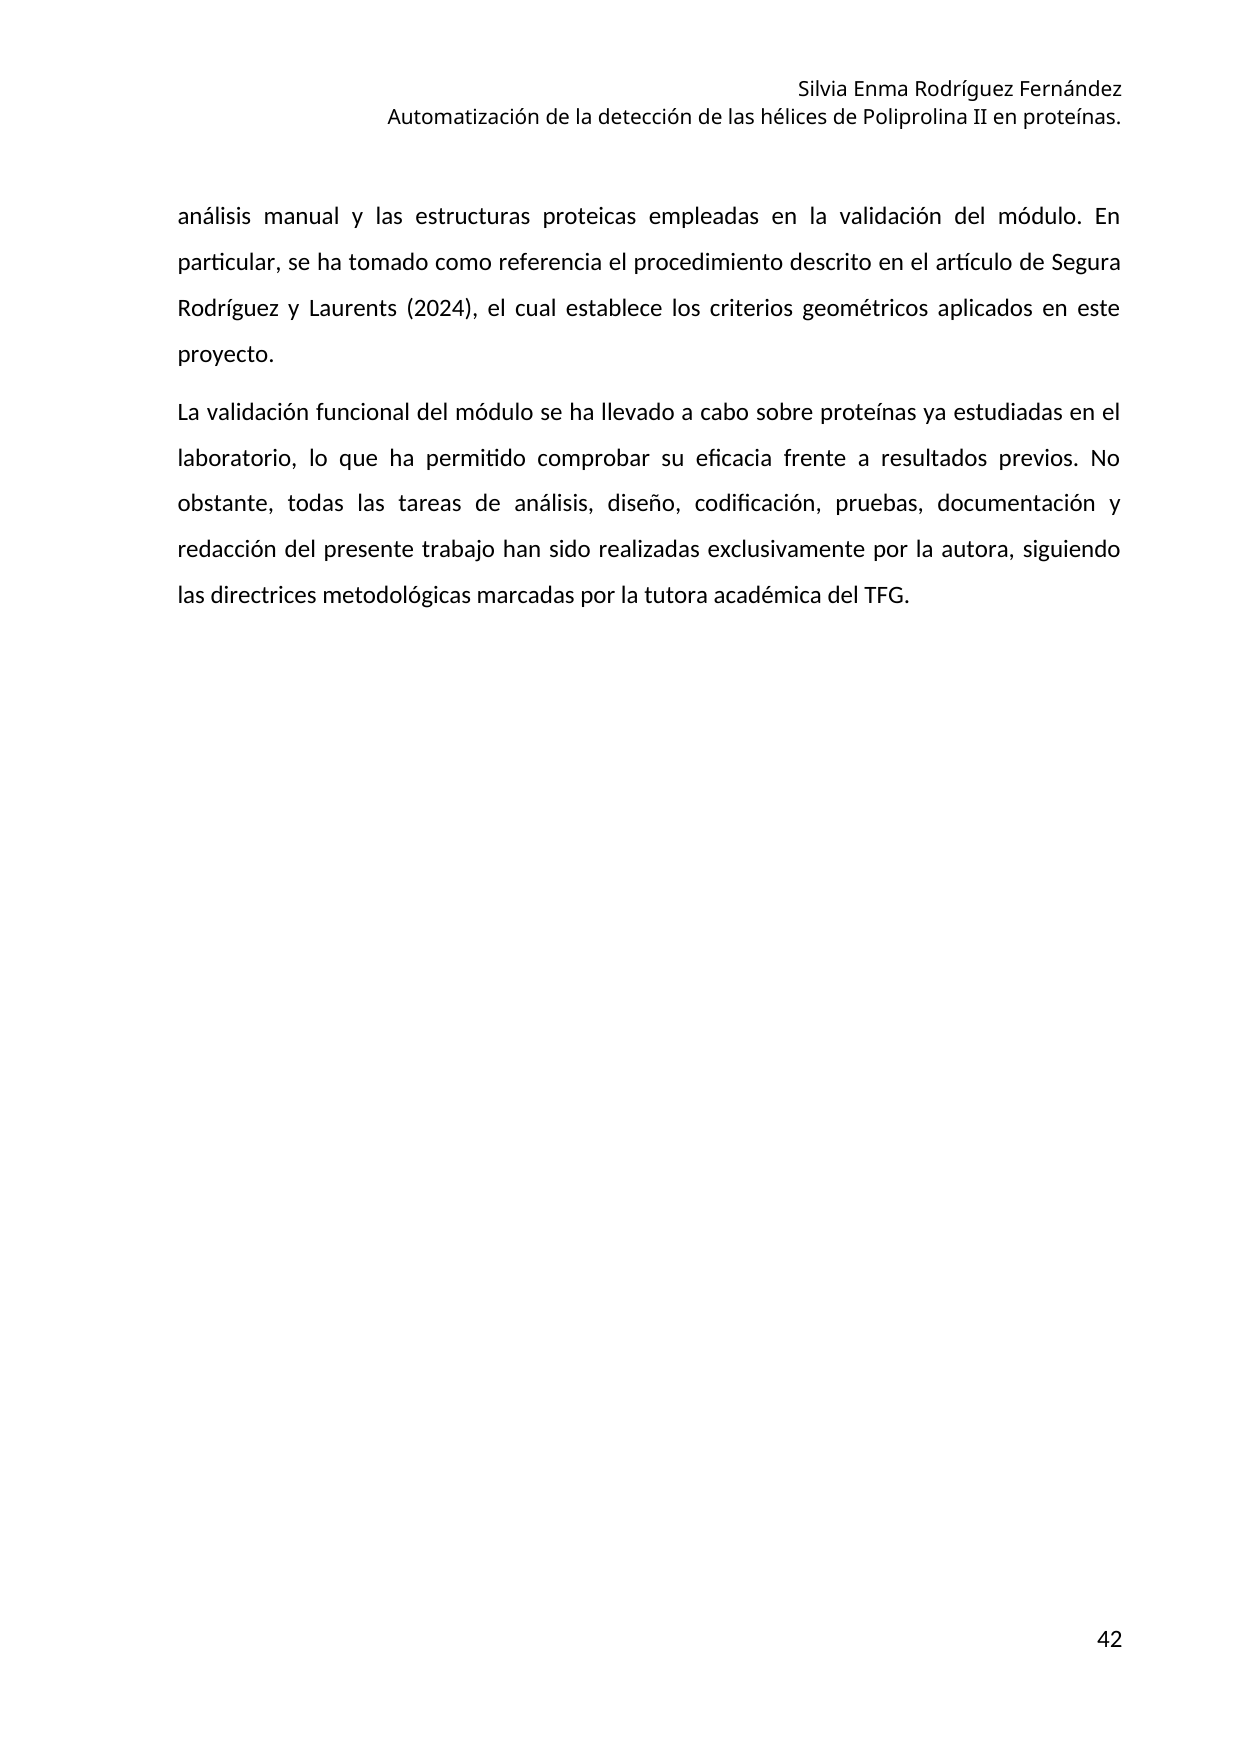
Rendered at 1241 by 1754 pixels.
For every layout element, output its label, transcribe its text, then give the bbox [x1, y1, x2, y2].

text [177, 201, 1122, 368]
text La validación funcional del módulo se ha llevado a cabo sobre proteínas ya estudiadas en el laboratorio, lo que ha permitido comprobar su eficacia frente a resultados previos. No obstante, todas las tareas de análisis, diseño, codificación, pruebas, documentación y redacción del presente trabajo han sido realizadas exclusivamente por la autora, siguiendo las directrices metodológicas marcadas por la tutora académica del TFG. [177, 396, 1122, 609]
